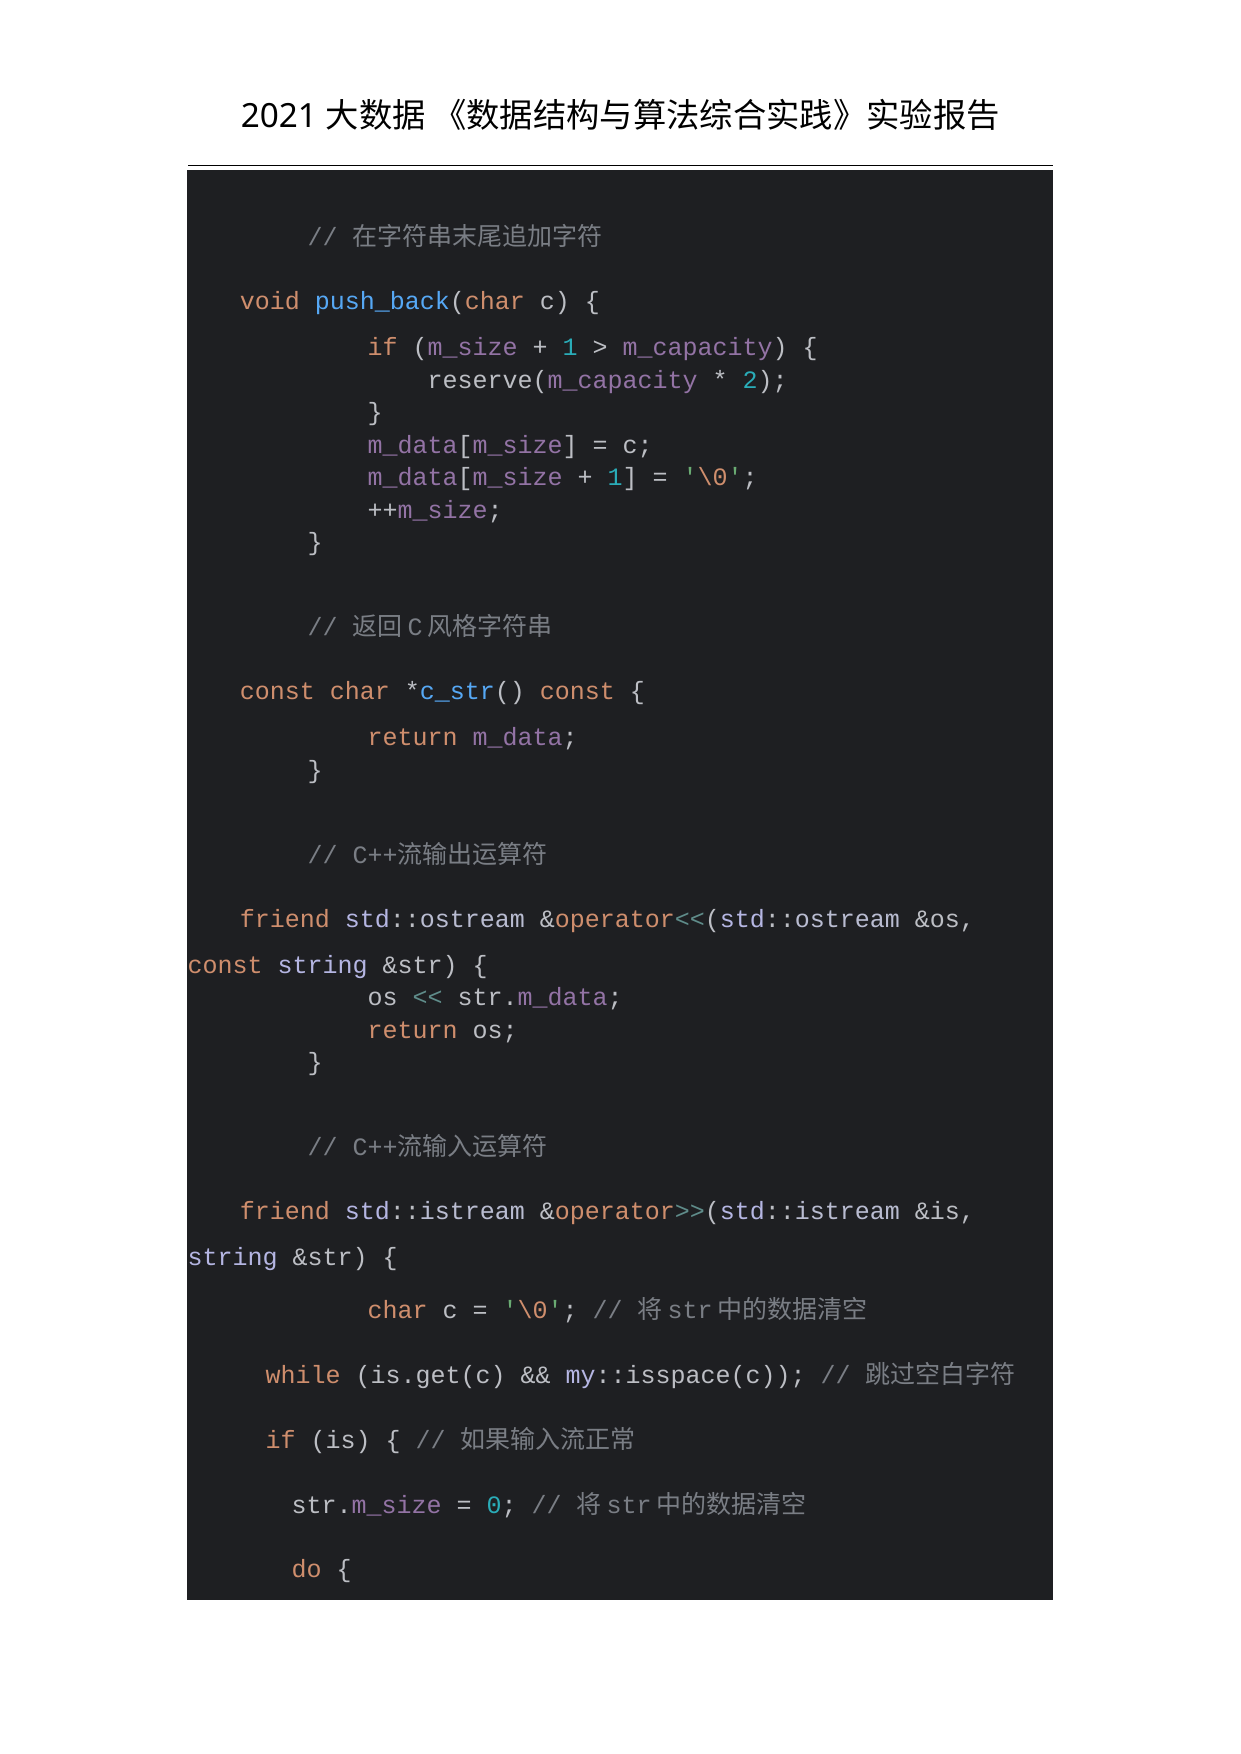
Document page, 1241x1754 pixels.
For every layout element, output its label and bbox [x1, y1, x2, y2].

text [187, 170, 1053, 1600]
